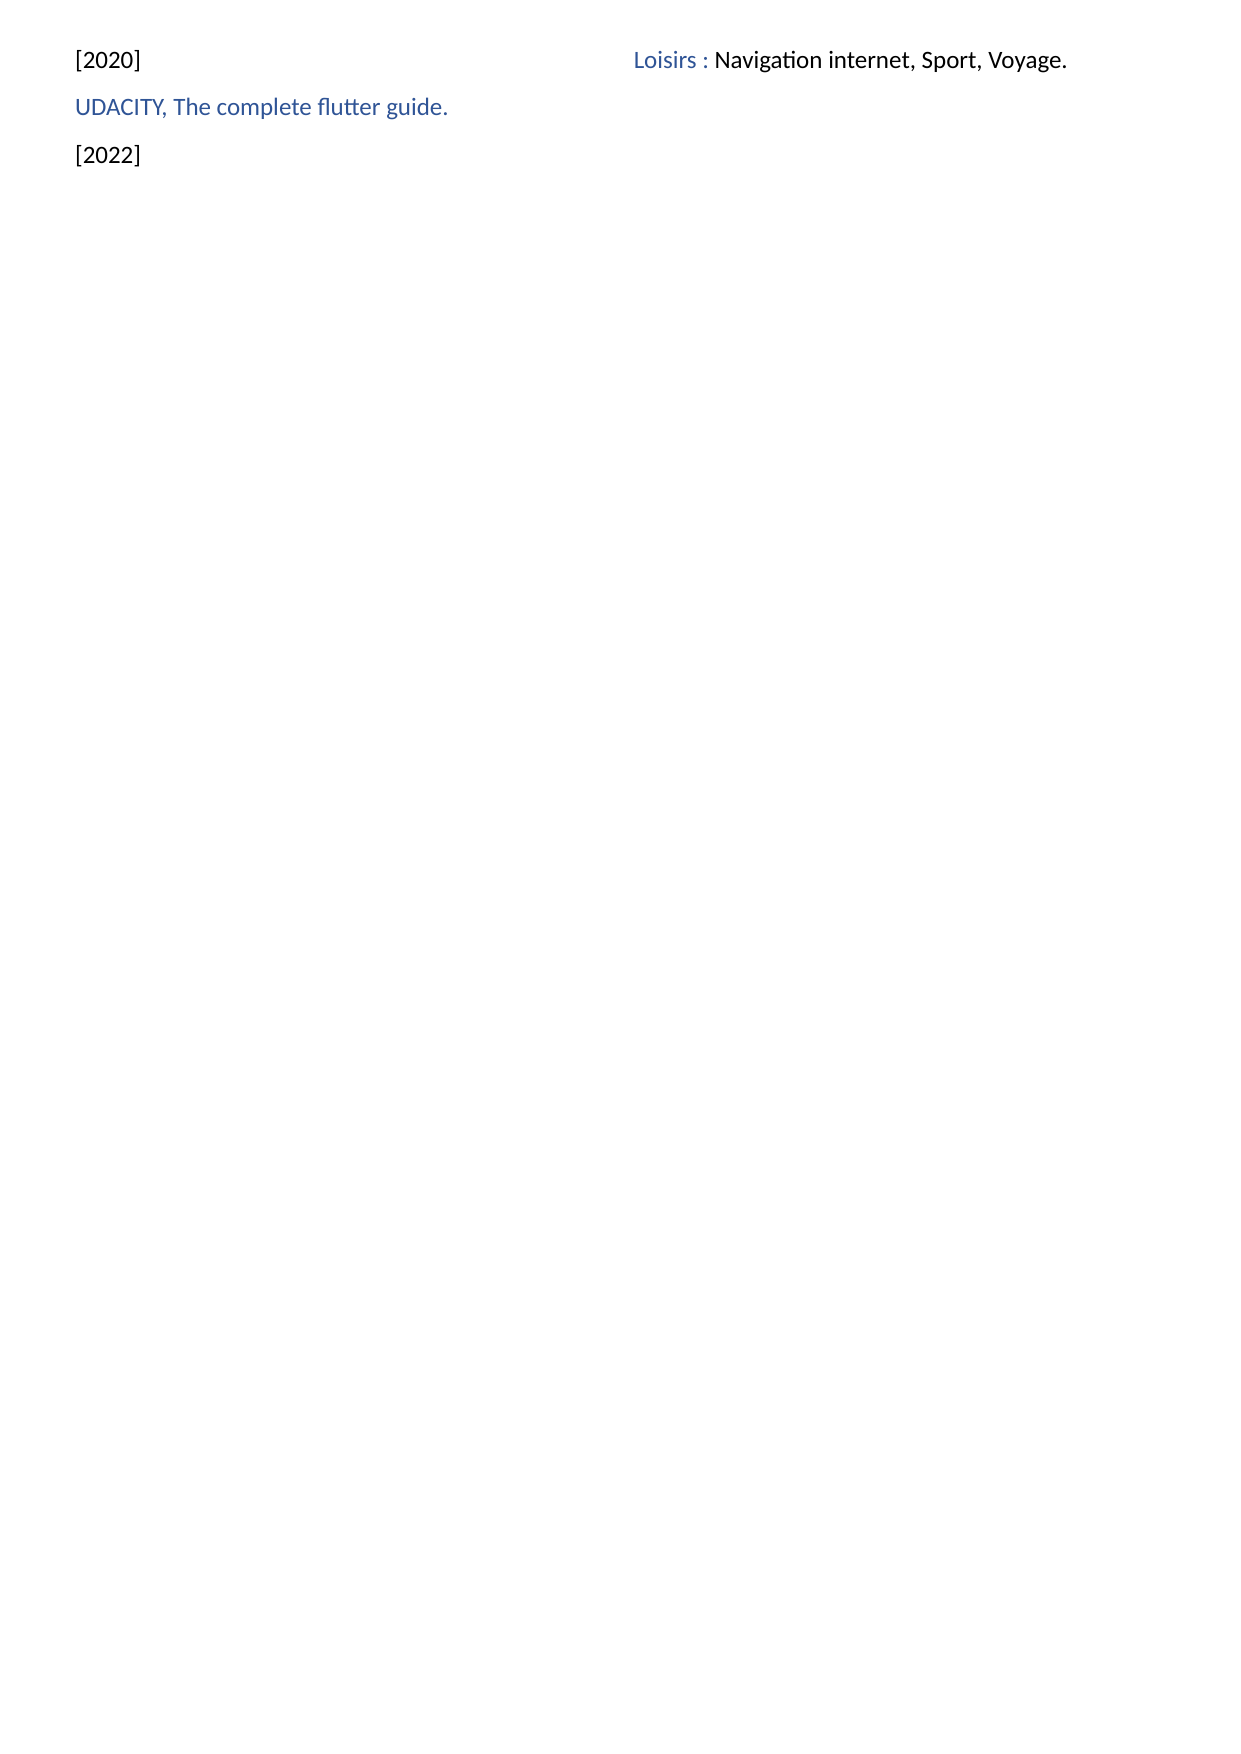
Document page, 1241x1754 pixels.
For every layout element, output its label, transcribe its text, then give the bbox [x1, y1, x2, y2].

text [2020] Loisirs : Navigation internet, Sport, Voyage. [75, 44, 1165, 75]
text UDACITY, The complete flutter guide. [75, 92, 1165, 122]
text [2022] [75, 139, 1165, 169]
